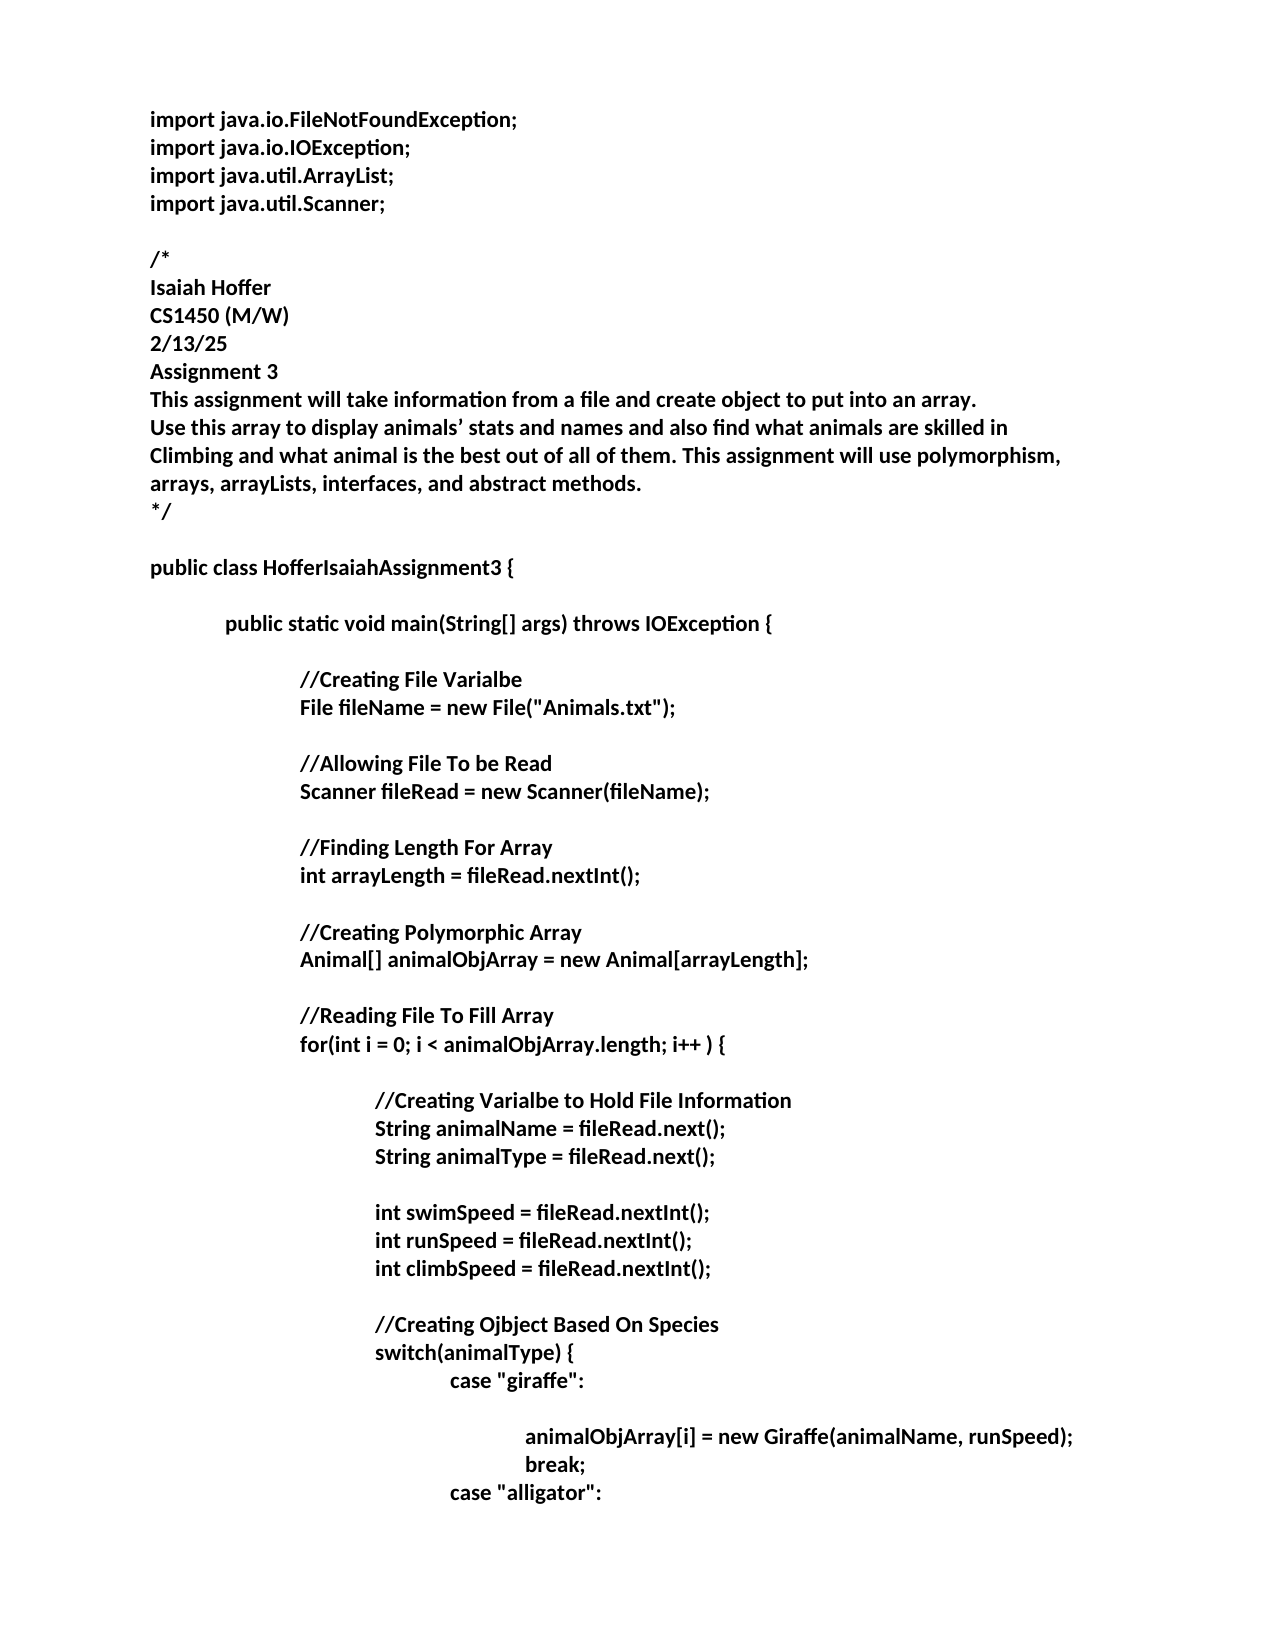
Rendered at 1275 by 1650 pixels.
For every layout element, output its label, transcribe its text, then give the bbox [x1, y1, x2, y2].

text public class HofferIsaiahAssignment3 { [150, 553, 1125, 581]
text //Allowing File To be Read [150, 749, 1125, 777]
text String animalType = fileRead.next(); [150, 1142, 1125, 1170]
text int arrayLength = fileRead.nextInt(); [150, 862, 1125, 889]
text int swimSpeed = fileRead.nextInt(); [150, 1198, 1125, 1226]
text int runSpeed = fileRead.nextInt(); [150, 1226, 1125, 1254]
text Animal[] animalObjArray = new Animal[arrayLength]; [150, 946, 1125, 974]
text case "giraffe": [150, 1366, 1125, 1394]
text for(int i = 0; i < animalObjArray.length; i++ ) { [150, 1030, 1125, 1058]
text import java.util.ArrayList; [150, 161, 1125, 189]
text CS1450 (M/W) [150, 301, 1125, 329]
text int climbSpeed = fileRead.nextInt(); [150, 1254, 1125, 1282]
text //Creating Polymorphic Array [150, 918, 1125, 946]
text 2/13/25 [150, 329, 1125, 357]
text /* [150, 245, 1125, 273]
text */ [150, 497, 1125, 525]
text arrays, arrayLists, interfaces, and abstract methods. [150, 469, 1125, 497]
text //Reading File To Fill Array [150, 1002, 1125, 1030]
text Scanner fileRead = new Scanner(fileName); [150, 777, 1125, 806]
text Use this array to display animals’ stats and names and also find what animals are skilled in [150, 413, 1125, 441]
text import java.io.IOException; [150, 133, 1125, 161]
text import java.util.Scanner; [150, 189, 1125, 217]
text Climbing and what animal is the best out of all of them. This assignment will use polymorphism, [150, 441, 1125, 469]
text case "alligator": [150, 1478, 1125, 1506]
text //Finding Length For Array [150, 833, 1125, 862]
text //Creating File Varialbe [150, 665, 1125, 693]
text File fileName = new File("Animals.txt"); [150, 693, 1125, 721]
text animalObjArray[i] = new Giraffe(animalName, runSpeed); [150, 1422, 1125, 1450]
text //Creating Ojbject Based On Species [150, 1310, 1125, 1338]
text Assignment 3 [150, 357, 1125, 385]
text //Creating Varialbe to Hold File Information [150, 1086, 1125, 1114]
text break; [150, 1450, 1125, 1478]
text Isaiah Hoffer [150, 273, 1125, 301]
text This assignment will take information from a file and create object to put into an array. [150, 385, 1125, 413]
text public static void main(String[] args) throws IOException { [150, 609, 1125, 637]
text switch(animalType) { [150, 1338, 1125, 1366]
text import java.io.FileNotFoundException; [150, 105, 1125, 133]
text String animalName = fileRead.next(); [150, 1114, 1125, 1142]
